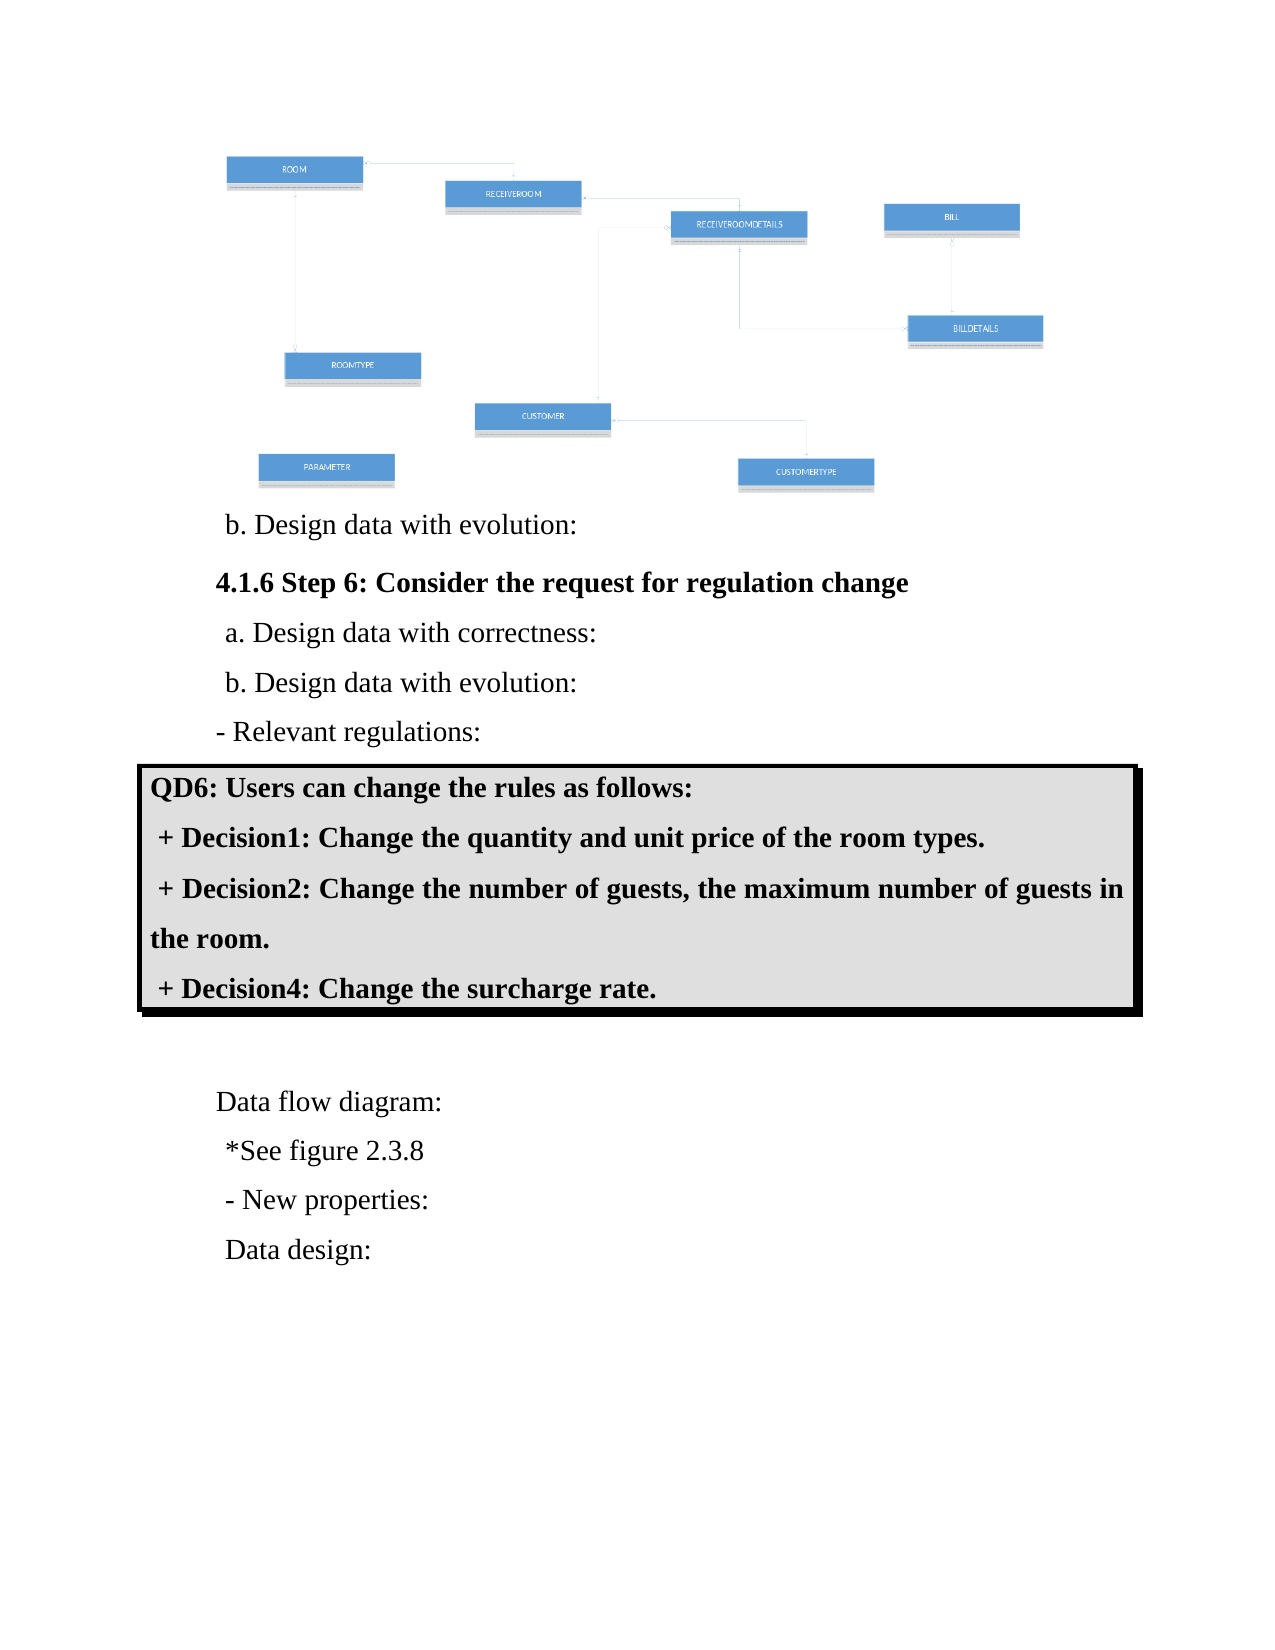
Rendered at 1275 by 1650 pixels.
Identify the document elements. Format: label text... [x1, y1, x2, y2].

text b. Design data with evolution: [225, 507, 1125, 541]
text - New properties: [150, 1182, 1125, 1216]
text QD6: Users can change the rules as follows: [142, 768, 1133, 804]
text a. Design data with correctness: [150, 615, 1125, 649]
text b. Design data with evolution: [225, 665, 1125, 698]
text + Decision1: Change the quantity and unit price of the room types. [142, 814, 1133, 854]
text + Decision2: Change the number of guests, the maximum number of guests in the room. [142, 864, 1133, 955]
text Data flow diagram: [150, 1084, 1125, 1117]
text + Decision4: Change the surcharge rate. [142, 965, 1133, 1007]
subtitle 4.1.6 Step 6: Consider the request for regulation change [216, 565, 1125, 599]
text *See figure 2.3.8 [150, 1133, 1125, 1167]
text - Relevant regulations: [150, 714, 1125, 748]
text Data design: [225, 1232, 1125, 1265]
